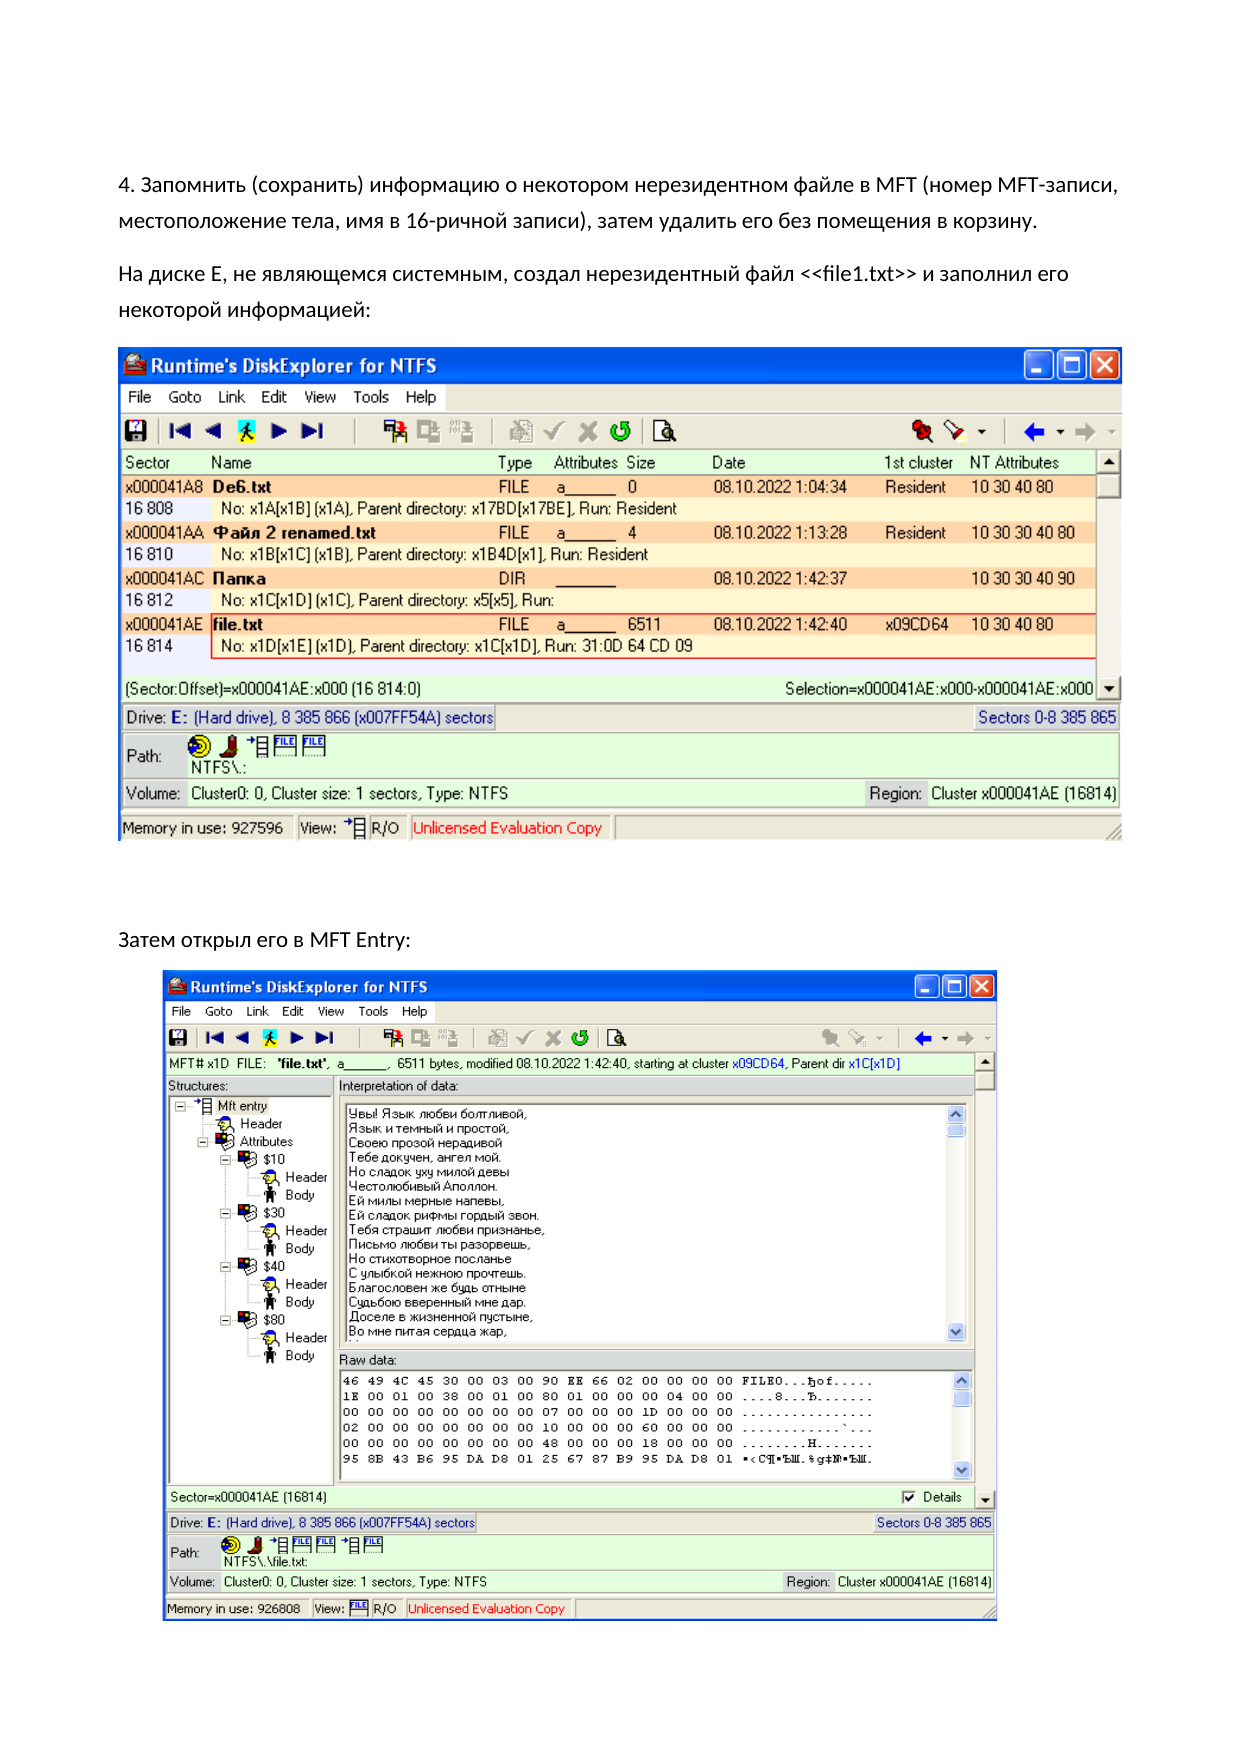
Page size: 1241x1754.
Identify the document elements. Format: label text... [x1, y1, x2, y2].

text Затем открыл его в MFT Entry: [118, 926, 1122, 953]
picture [118, 347, 1123, 841]
picture [162, 970, 998, 1621]
text На диске E, не являющемся системным, создал нерезидентный файл <<file1.txt>> и заполнил его некоторой информацией: [118, 259, 1122, 323]
text 4. Запомнить (сохранить) информацию о некотором нерезидентном файле в MFT (номер MFT-записи, местоположение тела, имя в 16-ричной записи), затем удалить его без помещения в корзину. [118, 171, 1122, 234]
